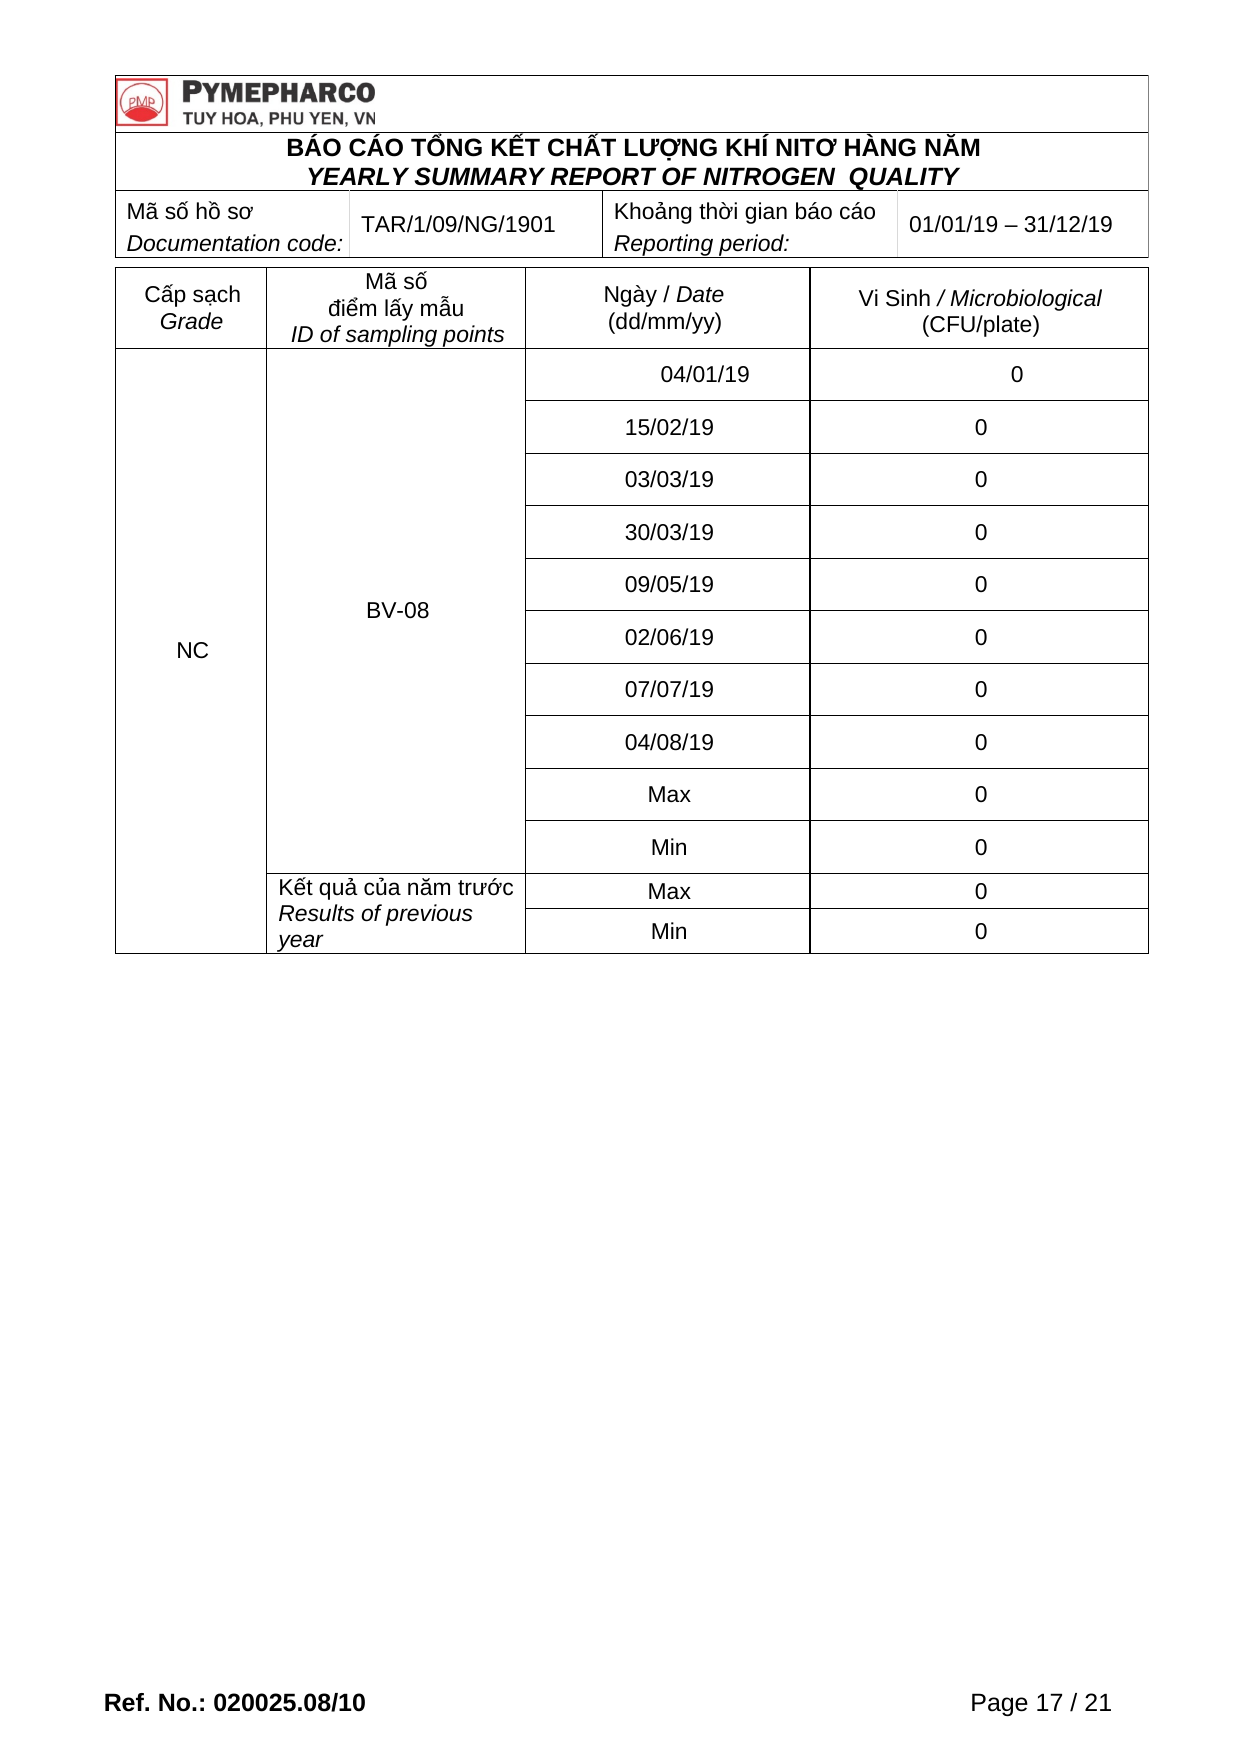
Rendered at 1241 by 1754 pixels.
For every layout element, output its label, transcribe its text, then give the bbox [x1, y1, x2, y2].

table_cell 09/05/19 [526, 559, 809, 610]
table_cell 30/03/19 [526, 506, 809, 557]
table_cell NC [116, 349, 266, 952]
table_header Vi Sinh / Microbiological (CFU/plate) [811, 268, 1148, 347]
table_header Cấp sạch Grade [116, 268, 266, 347]
table_cell 0 [811, 716, 1148, 767]
table_cell 0 [811, 454, 1148, 505]
table_cell 15/02/19 [526, 401, 809, 452]
table_cell 0 [811, 664, 1148, 715]
table_cell 0 [811, 821, 1148, 872]
table_cell 02/06/19 [526, 611, 809, 662]
table_cell 0 [811, 611, 1148, 662]
table_cell 04/01/19 [526, 349, 809, 400]
table_cell 0 [811, 769, 1148, 820]
table_cell Min [526, 821, 809, 872]
table_cell Max [526, 769, 809, 820]
table_cell Kết quả của năm trước Results of previous year [267, 874, 525, 952]
table_cell Min [526, 909, 809, 952]
table_cell 03/03/19 [526, 454, 809, 505]
table_cell 0 [811, 401, 1148, 452]
table_cell 0 [811, 909, 1148, 952]
table_cell 0 [811, 506, 1148, 557]
table_header Mã số điểm lấy mẫu ID of sampling points [267, 268, 525, 347]
table_cell 0 [811, 559, 1148, 610]
table_header Ngày / Date (dd/mm/yy) [526, 268, 809, 347]
table_cell 0 [811, 349, 1148, 400]
table_cell 07/07/19 [526, 664, 809, 715]
table_cell 0 [811, 874, 1148, 908]
table_cell 04/08/19 [526, 716, 809, 767]
table_cell Max [526, 874, 809, 908]
picture [116, 78, 375, 127]
table_cell BV-08 [267, 349, 525, 872]
